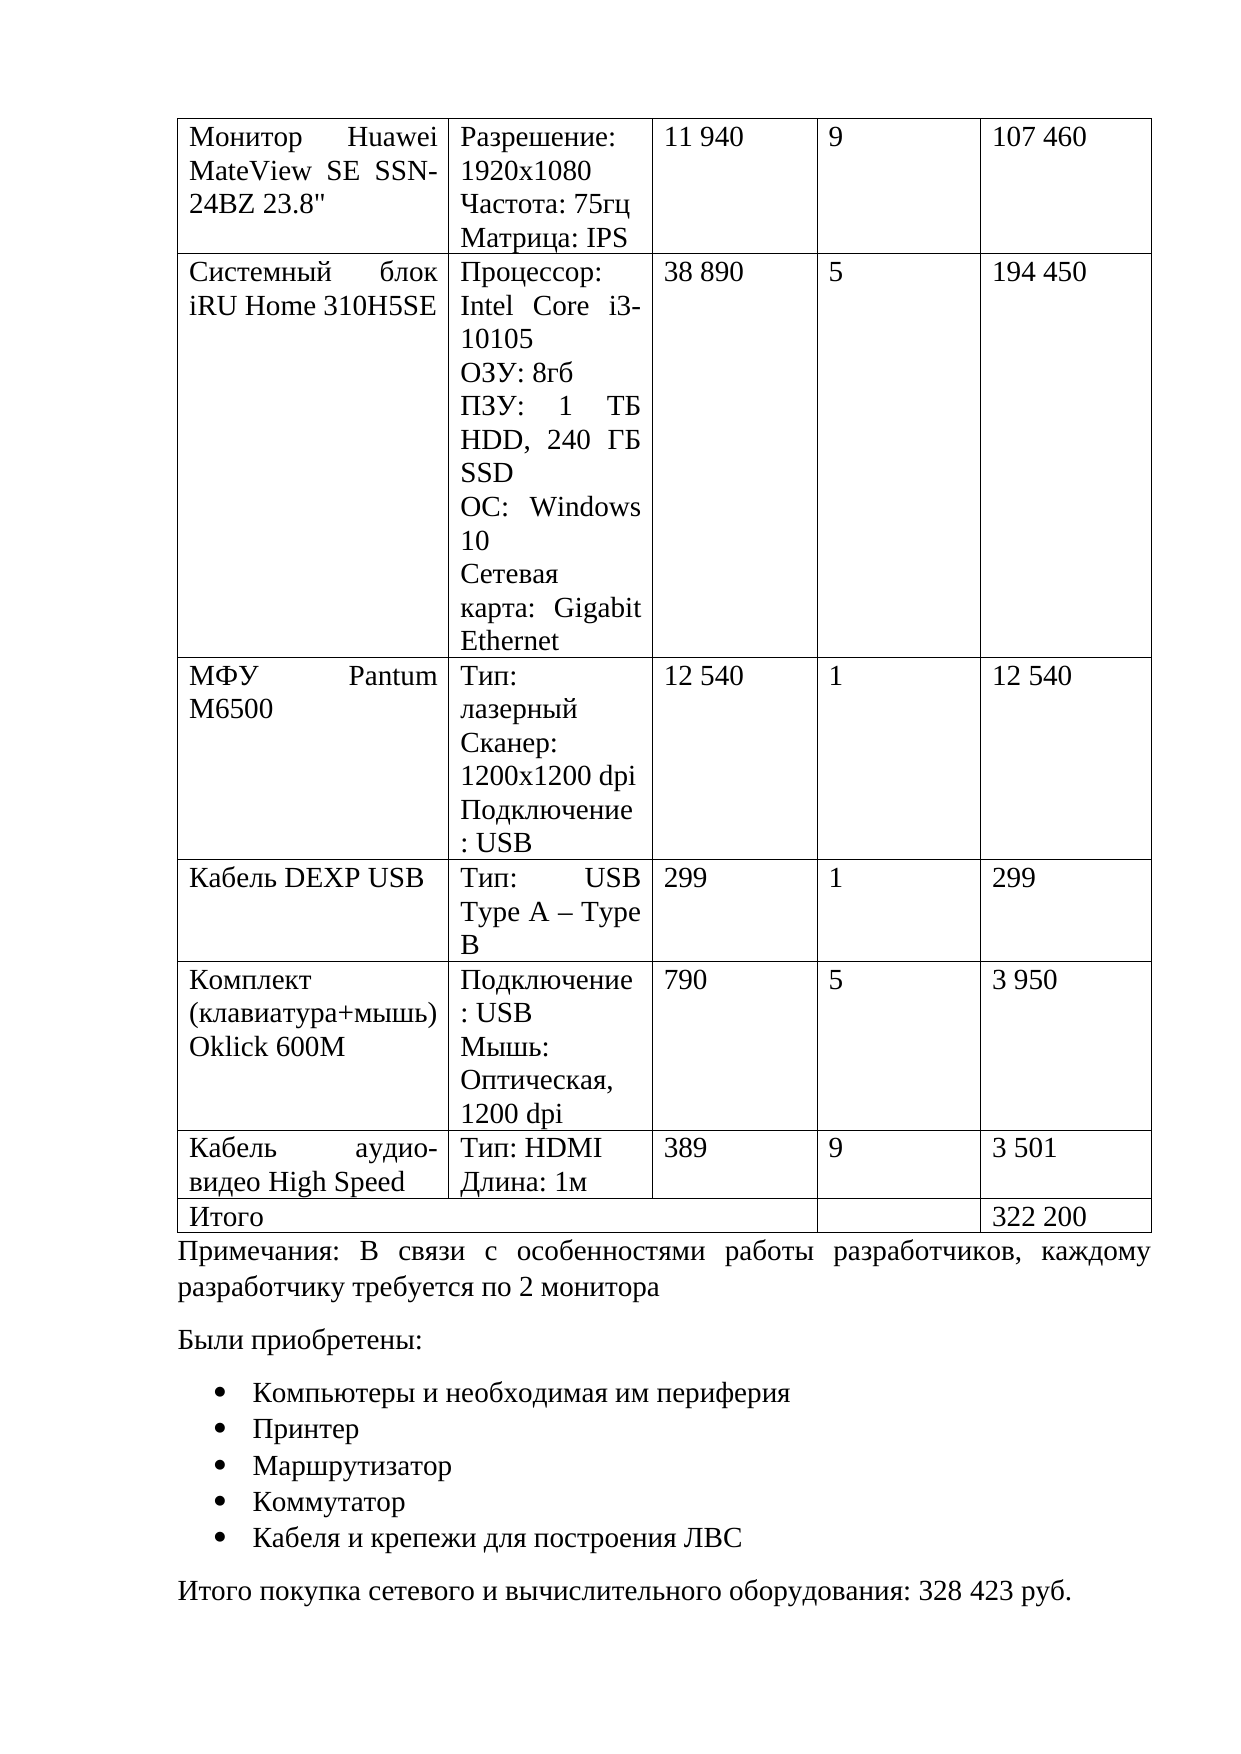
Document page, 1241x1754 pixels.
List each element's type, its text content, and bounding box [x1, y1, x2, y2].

table_cell 389 [653, 1131, 817, 1198]
table_cell Разрешение: 1920х1080 Частота: 75гц Матрица: IPS [449, 119, 652, 253]
table_cell 3 501 [981, 1131, 1151, 1198]
table_cell Тип: лазерный Сканер: 1200x1200 dpi Подключение: USB [449, 658, 652, 859]
table_cell 12 540 [981, 658, 1151, 859]
table_cell Монитор Huawei MateView SE SSN-24BZ 23.8" [178, 119, 448, 253]
list Компьютеры и необходимая им периферия [215, 1375, 1152, 1409]
list Кабеля и крепежи для построения ЛВС [215, 1520, 1152, 1554]
table_cell Тип: USB Type A – Type B [449, 860, 652, 961]
table_cell Кабель DEXP USB [178, 860, 448, 961]
table_cell 1 [818, 860, 980, 961]
table_cell 322 200 [981, 1199, 1151, 1232]
table_cell [818, 1199, 980, 1232]
table_cell Системный блок iRU Home 310H5SE [178, 254, 448, 657]
table_cell 3 950 [981, 962, 1151, 1129]
table_cell 1 [818, 658, 980, 859]
table_cell 299 [653, 860, 817, 961]
table_cell Тип: HDMI Длина: 1м [449, 1131, 652, 1198]
table_cell 9 [818, 1131, 980, 1198]
list Маршрутизатор [215, 1448, 1152, 1481]
table_cell 12 540 [653, 658, 817, 859]
list Коммутатор [215, 1484, 1152, 1517]
table_cell Комплект (клавиатура+мышь) Oklick 600M [178, 962, 448, 1129]
list Принтер [215, 1411, 1152, 1445]
text Итого покупка сетевого и вычислительного оборудования: 328 423 руб. [177, 1573, 1152, 1607]
table_cell 38 890 [653, 254, 817, 657]
table_cell 5 [818, 962, 980, 1129]
table_cell МФУ Pantum M6500 [178, 658, 448, 859]
table_cell 11 940 [653, 119, 817, 253]
table_cell Подключение: USB Мышь: Оптическая, 1200 dpi [449, 962, 652, 1129]
table_cell Кабель аудио-видео High Speed [178, 1131, 448, 1198]
table_cell Итого [178, 1199, 817, 1232]
table_cell 194 450 [981, 254, 1151, 657]
table_cell Процессор: Intel Core i3-10105 ОЗУ: 8гб ПЗУ: 1 ТБ HDD, 240 ГБ SSD ОС: Windows 10 Сетевая карта: Gigabit Ethernet [449, 254, 652, 657]
table_cell 107 460 [981, 119, 1151, 253]
table_cell 790 [653, 962, 817, 1129]
table_cell 9 [818, 119, 980, 253]
table_cell 299 [981, 860, 1151, 961]
text Были приобретены: [177, 1322, 1152, 1356]
table_cell 5 [818, 254, 980, 657]
text Примечания: В связи с особенностями работы разработчиков, каждому разработчику требуется по 2 монитора [177, 1233, 1152, 1303]
